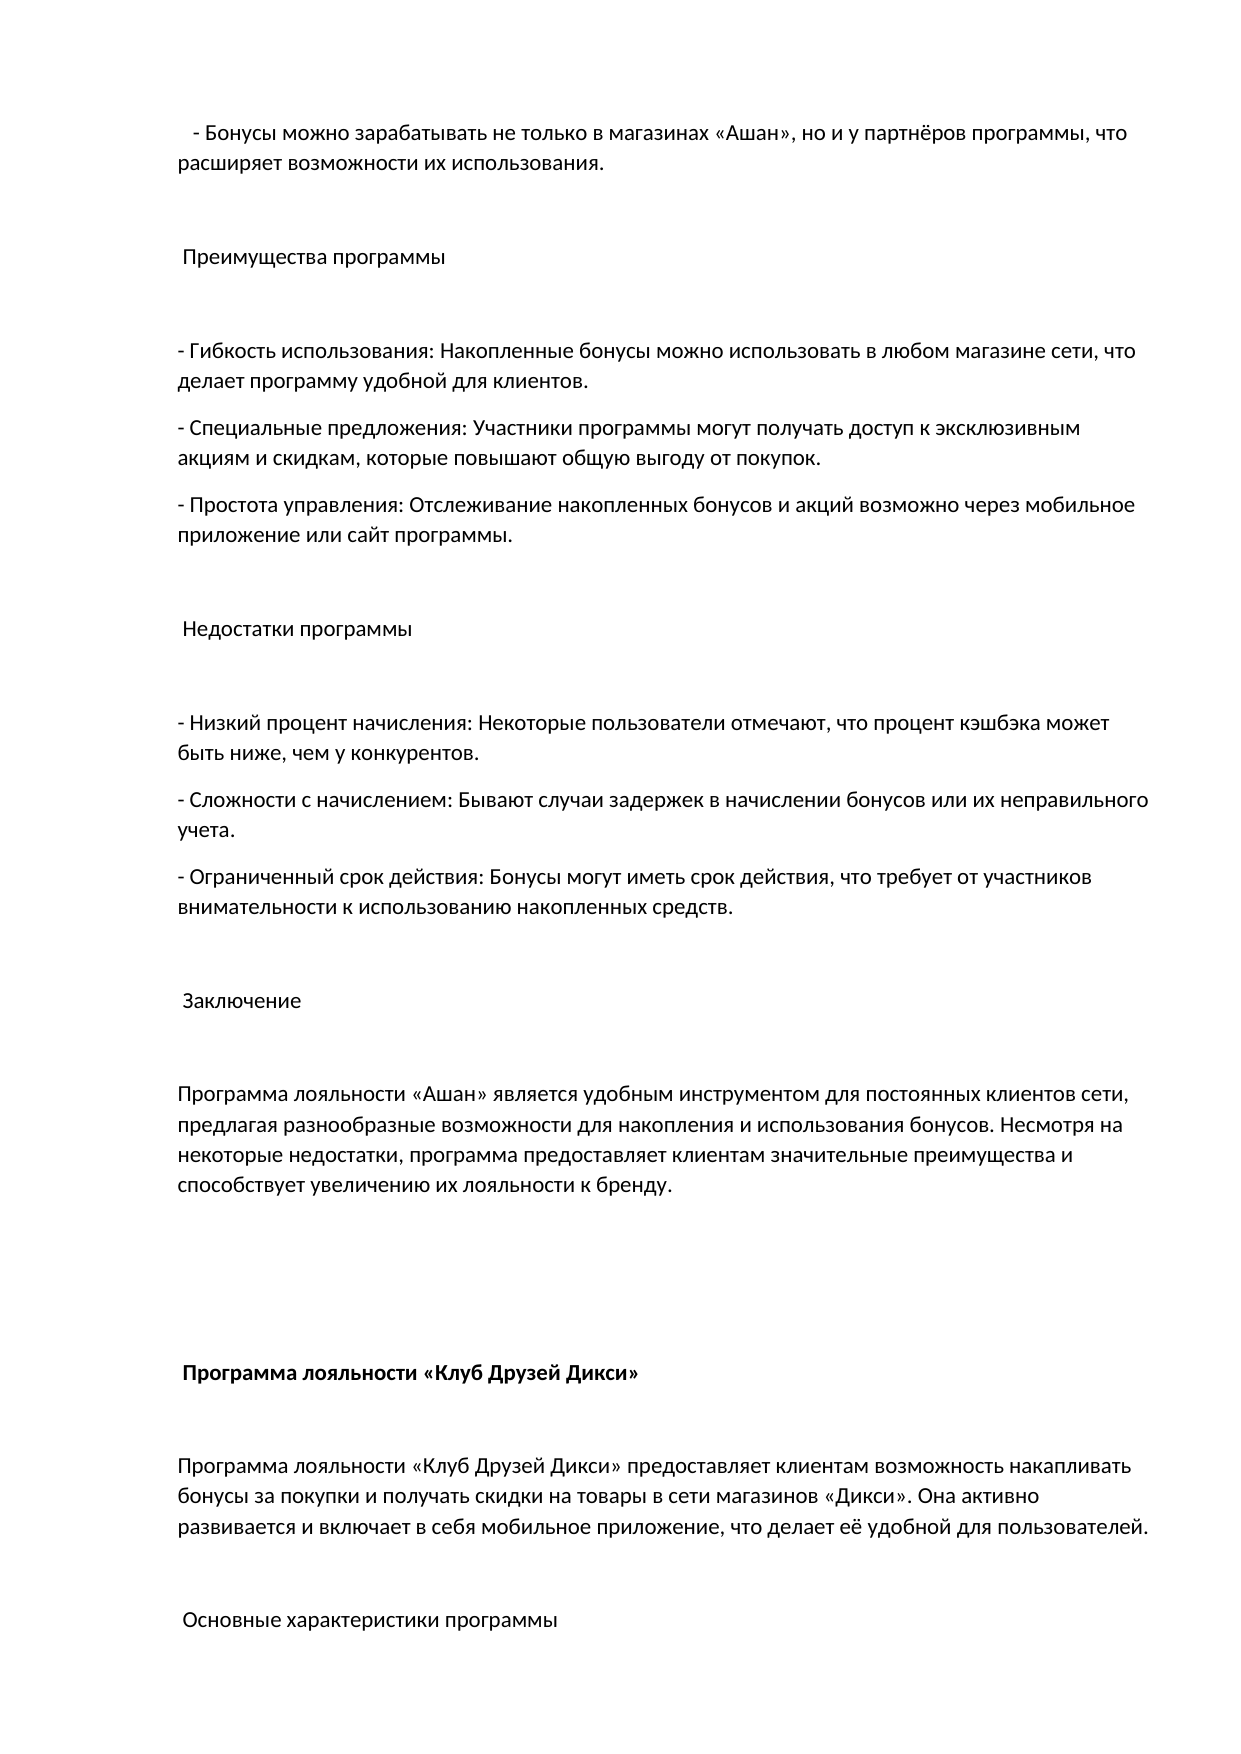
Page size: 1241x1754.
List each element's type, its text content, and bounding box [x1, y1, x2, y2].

text - Специальные предложения: Участники программы могут получать доступ к эксклюзивным акциям и скидкам, которые повышают общую выгоду от покупок. [177, 413, 1152, 471]
text Недостатки программы [177, 614, 1152, 642]
text Основные характеристики программы [177, 1606, 1152, 1634]
text Программа лояльности «Клуб Друзей Дикси» предоставляет клиентам возможность накапливать бонусы за покупки и получать скидки на товары в сети магазинов «Дикси». Она активно развивается и включает в себя мобильное приложение, что делает её удобной для пользователей. [177, 1451, 1152, 1540]
text Заключение [177, 986, 1152, 1014]
text - Гибкость использования: Накопленные бонусы можно использовать в любом магазине сети, что делает программу удобной для клиентов. [177, 336, 1152, 394]
text - Низкий процент начисления: Некоторые пользователи отмечают, что процент кэшбэка может быть ниже, чем у конкурентов. [177, 708, 1152, 766]
text - Простота управления: Отслеживание накопленных бонусов и акций возможно через мобильное приложение или сайт программы. [177, 490, 1152, 548]
text - Ограниченный срок действия: Бонусы могут иметь срок действия, что требует от участников внимательности к использованию накопленных средств. [177, 862, 1152, 920]
text Программа лояльности «Ашан» является удобным инструментом для постоянных клиентов сети, предлагая разнообразные возможности для накопления и использования бонусов. Несмотря на некоторые недостатки, программа предоставляет клиентам значительные преимущества и способствует увеличению их лояльности к бренду. [177, 1079, 1152, 1198]
text Программа лояльности «Клуб Друзей Дикси» [177, 1358, 1152, 1386]
text - Бонусы можно зарабатывать не только в магазинах «Ашан», но и у партнёров программы, что расширяет возможности их использования. [177, 118, 1152, 176]
text - Сложности с начислением: Бывают случаи задержек в начислении бонусов или их неправильного учета. [177, 785, 1152, 843]
text Преимущества программы [177, 242, 1152, 270]
